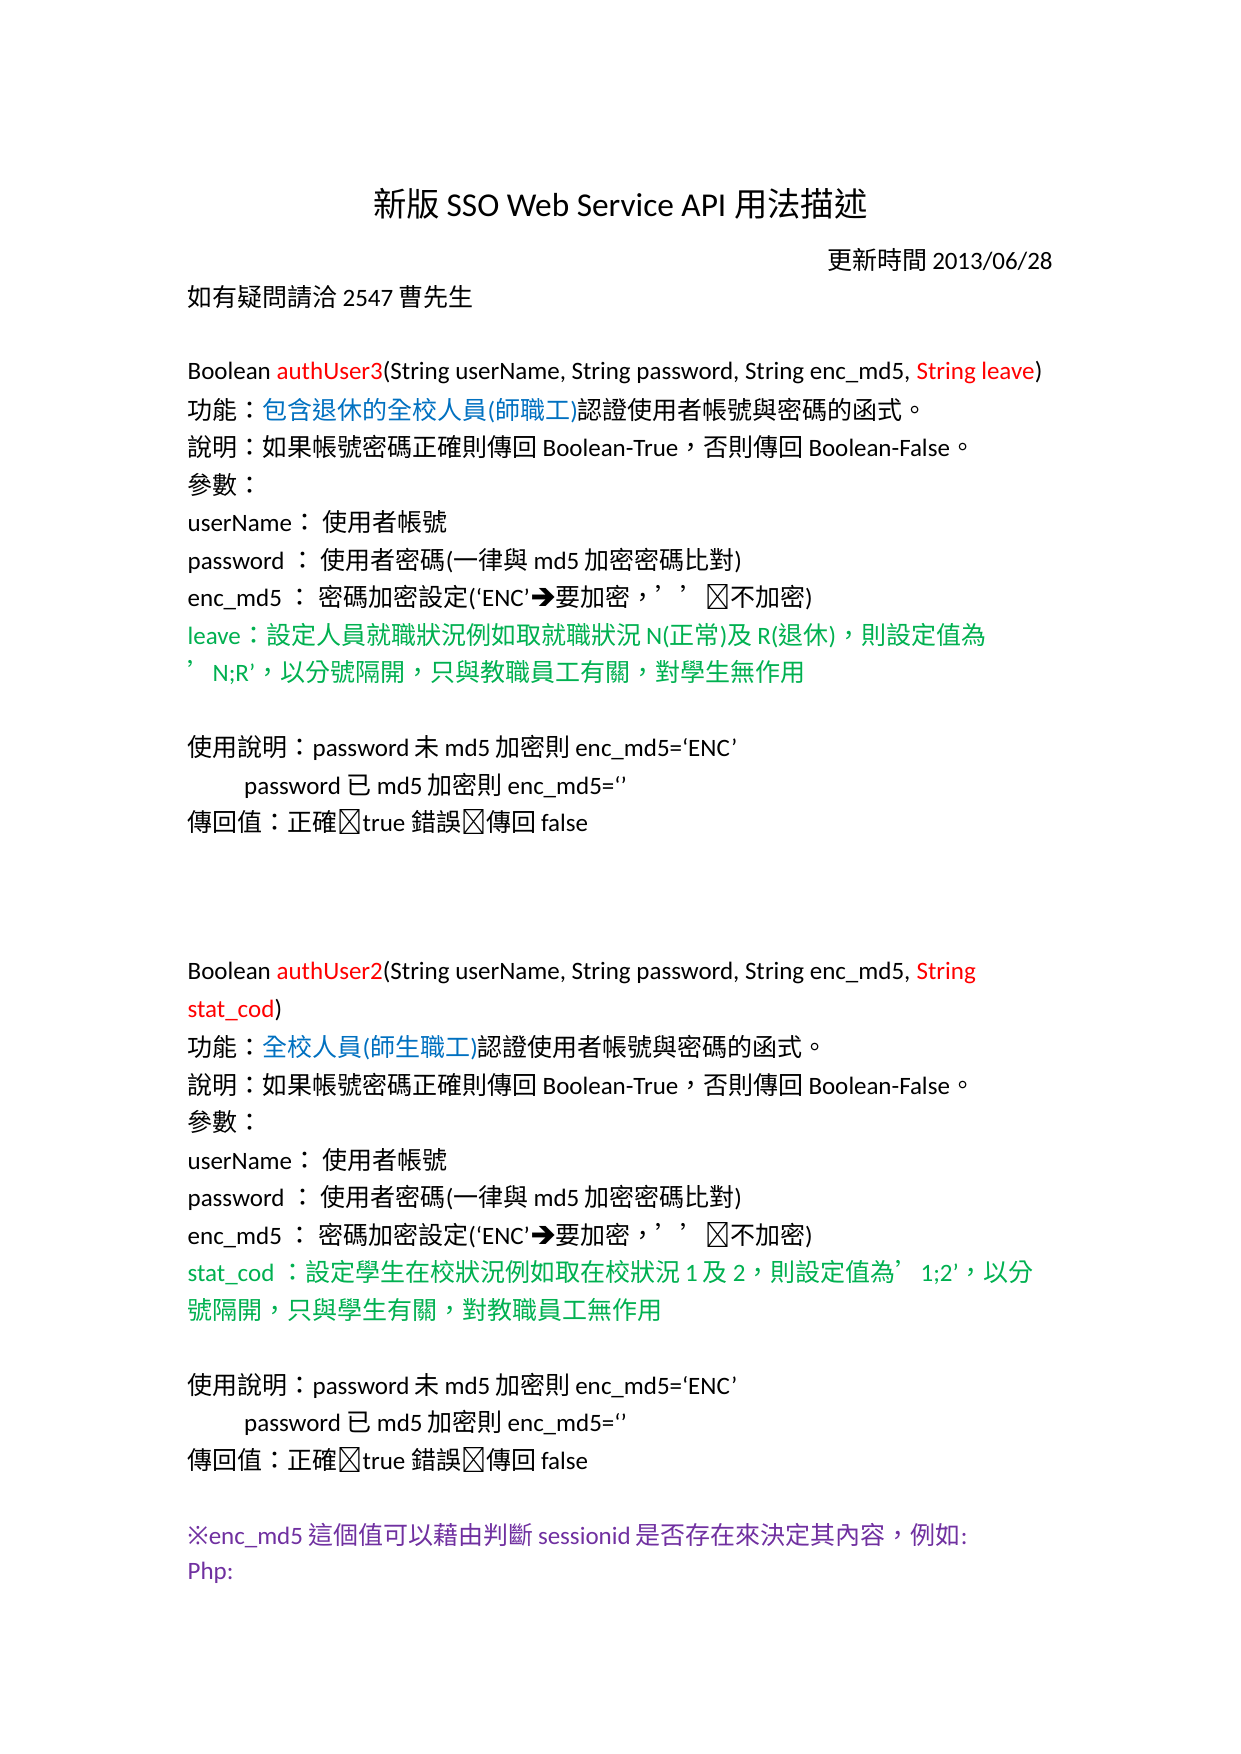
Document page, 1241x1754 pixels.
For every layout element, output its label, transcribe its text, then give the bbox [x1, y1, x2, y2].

text 新版SSO Web Service API 用法描述 [187, 164, 1053, 239]
text password 已md5加密則enc_md5=‘’ [187, 764, 1053, 802]
text leave：設定人員就職狀況例如取就職狀況N(正常)及R(退休)，則設定值為’N;R’，以分號隔開，只與教職員工有關，對學生無作用 [187, 614, 1053, 689]
text enc_md5 ： 密碼加密設定(‘ENC’要加密，’’不加密) [187, 1214, 1053, 1252]
text 使用說明：password未md5加密則enc_md5=‘ENC’ [187, 1364, 1053, 1402]
text enc_md5 ： 密碼加密設定(‘ENC’要加密，’’不加密) [187, 577, 1053, 614]
text ※enc_md5這個值可以藉由判斷sessionid是否存在來決定其內容，例如: [187, 1514, 1053, 1552]
text 說明：如果帳號密碼正確則傳回Boolean-True，否則傳回Boolean-False。 [187, 427, 1053, 464]
text 傳回值：正確true 錯誤傳回false [187, 1439, 1053, 1477]
text 功能：全校人員(師生職工)認證使用者帳號與密碼的函式。 [187, 1027, 1053, 1064]
text Boolean authUser2(String userName, String password, String enc_md5, String stat_cod) [187, 952, 1053, 1027]
text 如有疑問請洽2547曹先生 [187, 277, 1053, 314]
text password ： 使用者密碼(一律與md5加密密碼比對) [187, 1177, 1053, 1214]
text Boolean authUser3(String userName, String password, String enc_md5, String leave) [187, 352, 1053, 389]
text 功能：包含退休的全校人員(師職工)認證使用者帳號與密碼的函式。 [187, 389, 1053, 427]
text 說明：如果帳號密碼正確則傳回Boolean-True，否則傳回Boolean-False。 [187, 1064, 1053, 1102]
text 參數： [187, 464, 1053, 502]
text 參數： [187, 1102, 1053, 1139]
text 更新時間2013/06/28 [187, 239, 1053, 277]
text password 已md5加密則enc_md5=‘’ [187, 1402, 1053, 1439]
text userName： 使用者帳號 [187, 1139, 1053, 1177]
text 傳回值：正確true 錯誤傳回false [187, 802, 1053, 839]
text password ： 使用者密碼(一律與md5加密密碼比對) [187, 539, 1053, 577]
text stat_cod ：設定學生在校狀況例如取在校狀況1及2，則設定值為’1;2’，以分號隔開，只與學生有關，對教職員工無作用 [187, 1252, 1053, 1327]
text 使用說明：password未md5加密則enc_md5=‘ENC’ [187, 727, 1053, 764]
text Php: [187, 1552, 1053, 1589]
text userName： 使用者帳號 [187, 502, 1053, 539]
